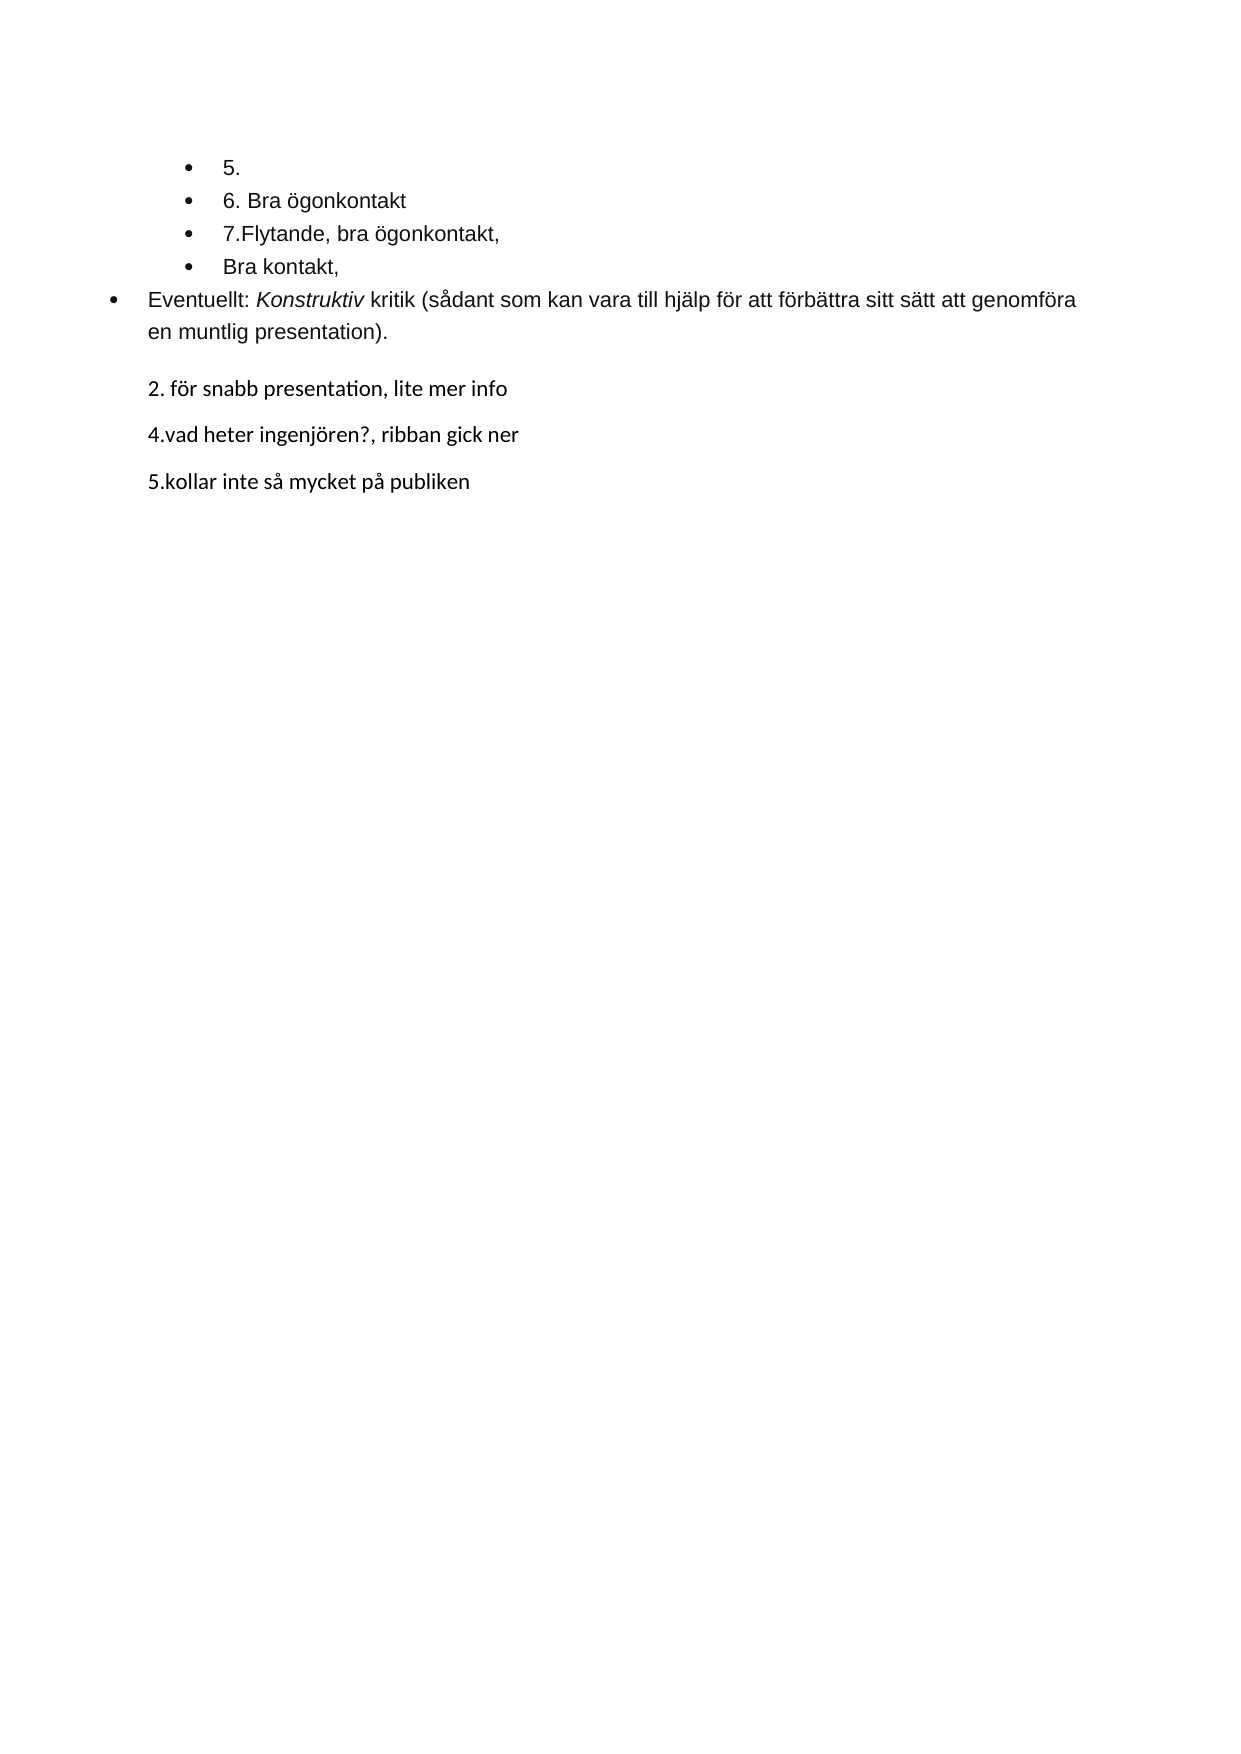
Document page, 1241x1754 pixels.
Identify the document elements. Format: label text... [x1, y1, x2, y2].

list 5. [185, 148, 1093, 180]
text 5.kollar inte så mycket på publiken [148, 467, 1093, 495]
list Bra kontakt, [185, 246, 1093, 279]
text 2. för snabb presentation, lite mer info [148, 374, 1093, 402]
list 6. Bra ögonkontakt [185, 180, 1093, 213]
list Eventuellt: Konstruktiv kritik (sådant som kan vara till hjälp för att förbättra sitt sätt att genomföra en muntlig presentation). [110, 279, 1093, 344]
list 7.Flytande, bra ögonkontakt, [185, 213, 1093, 246]
text 4.vad heter ingenjören?, ribban gick ner [148, 421, 1093, 448]
